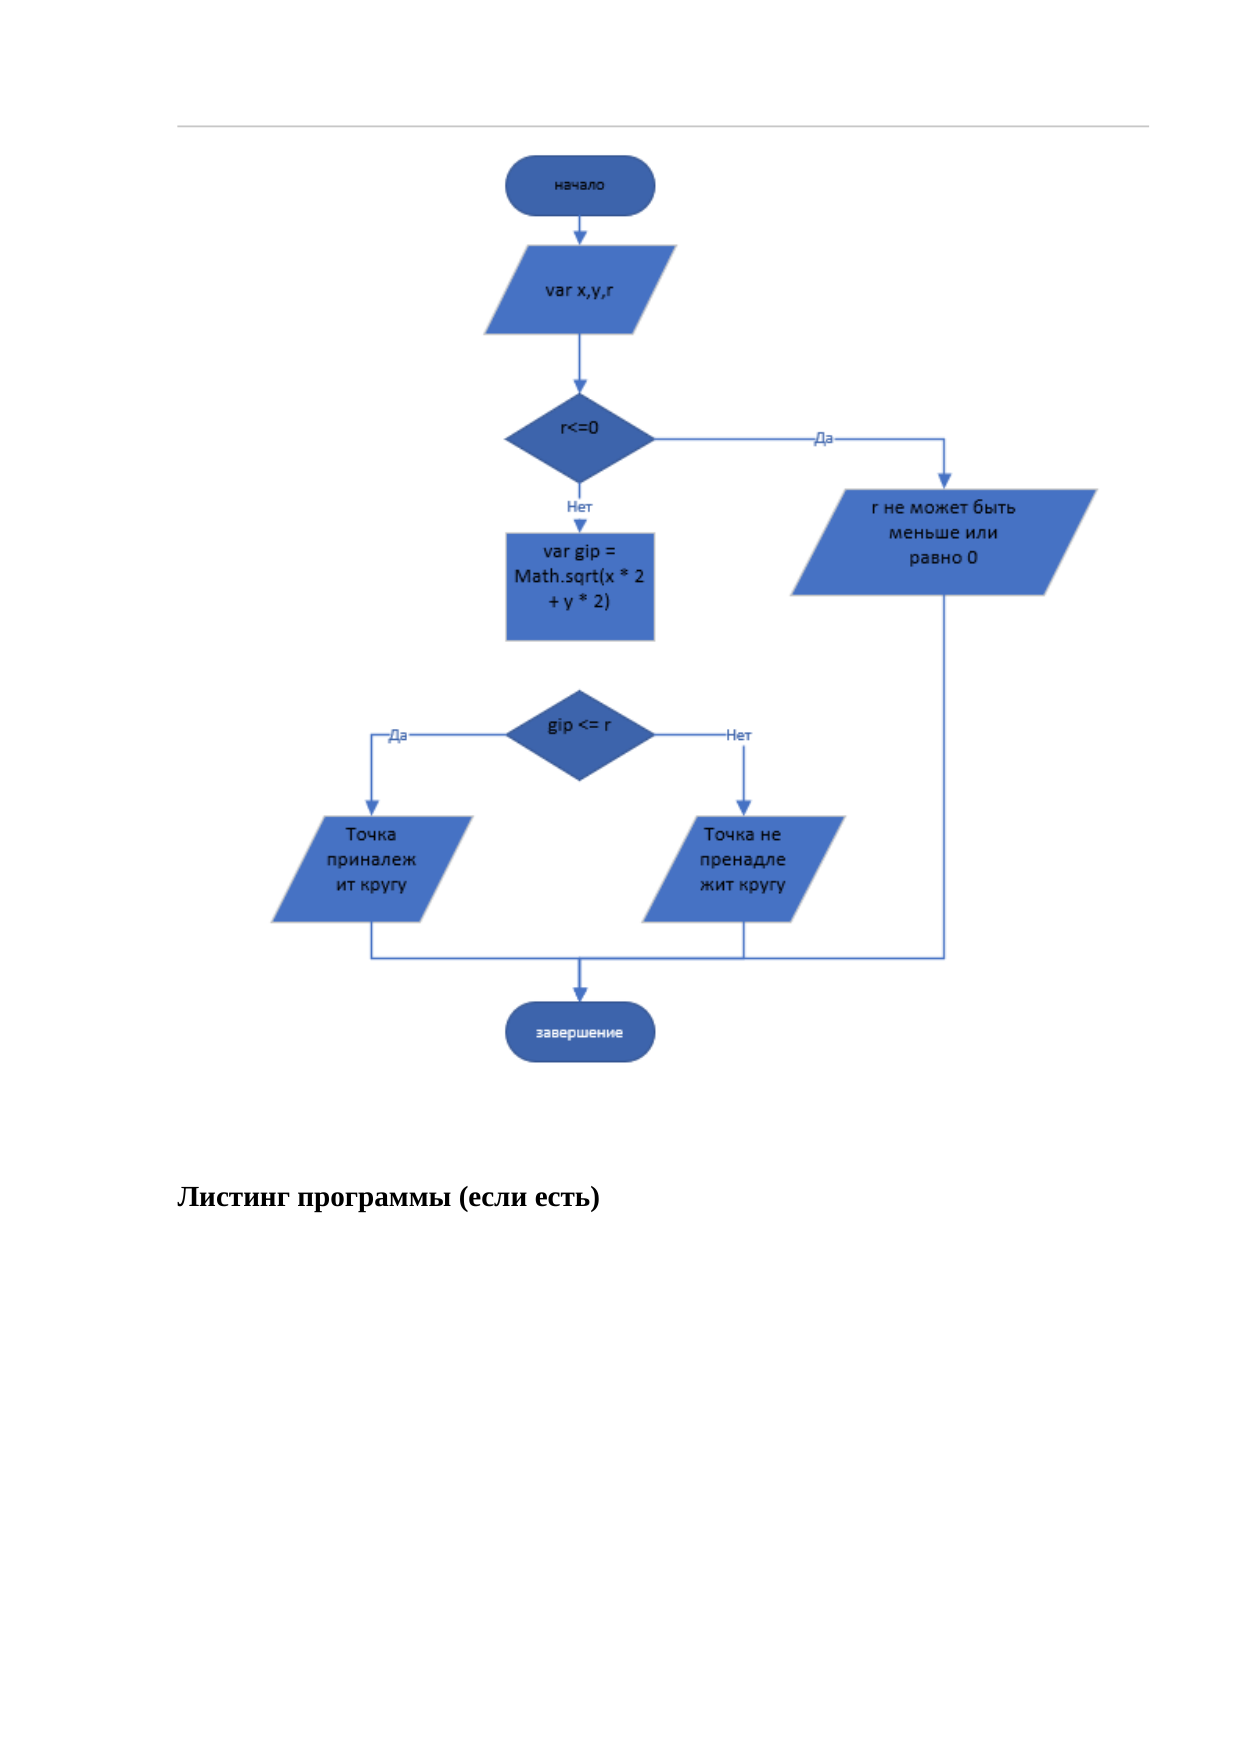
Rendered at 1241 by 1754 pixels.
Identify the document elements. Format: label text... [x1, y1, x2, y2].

picture [177, 118, 1150, 1155]
text Листинг программы (если есть) [177, 1179, 1152, 1213]
